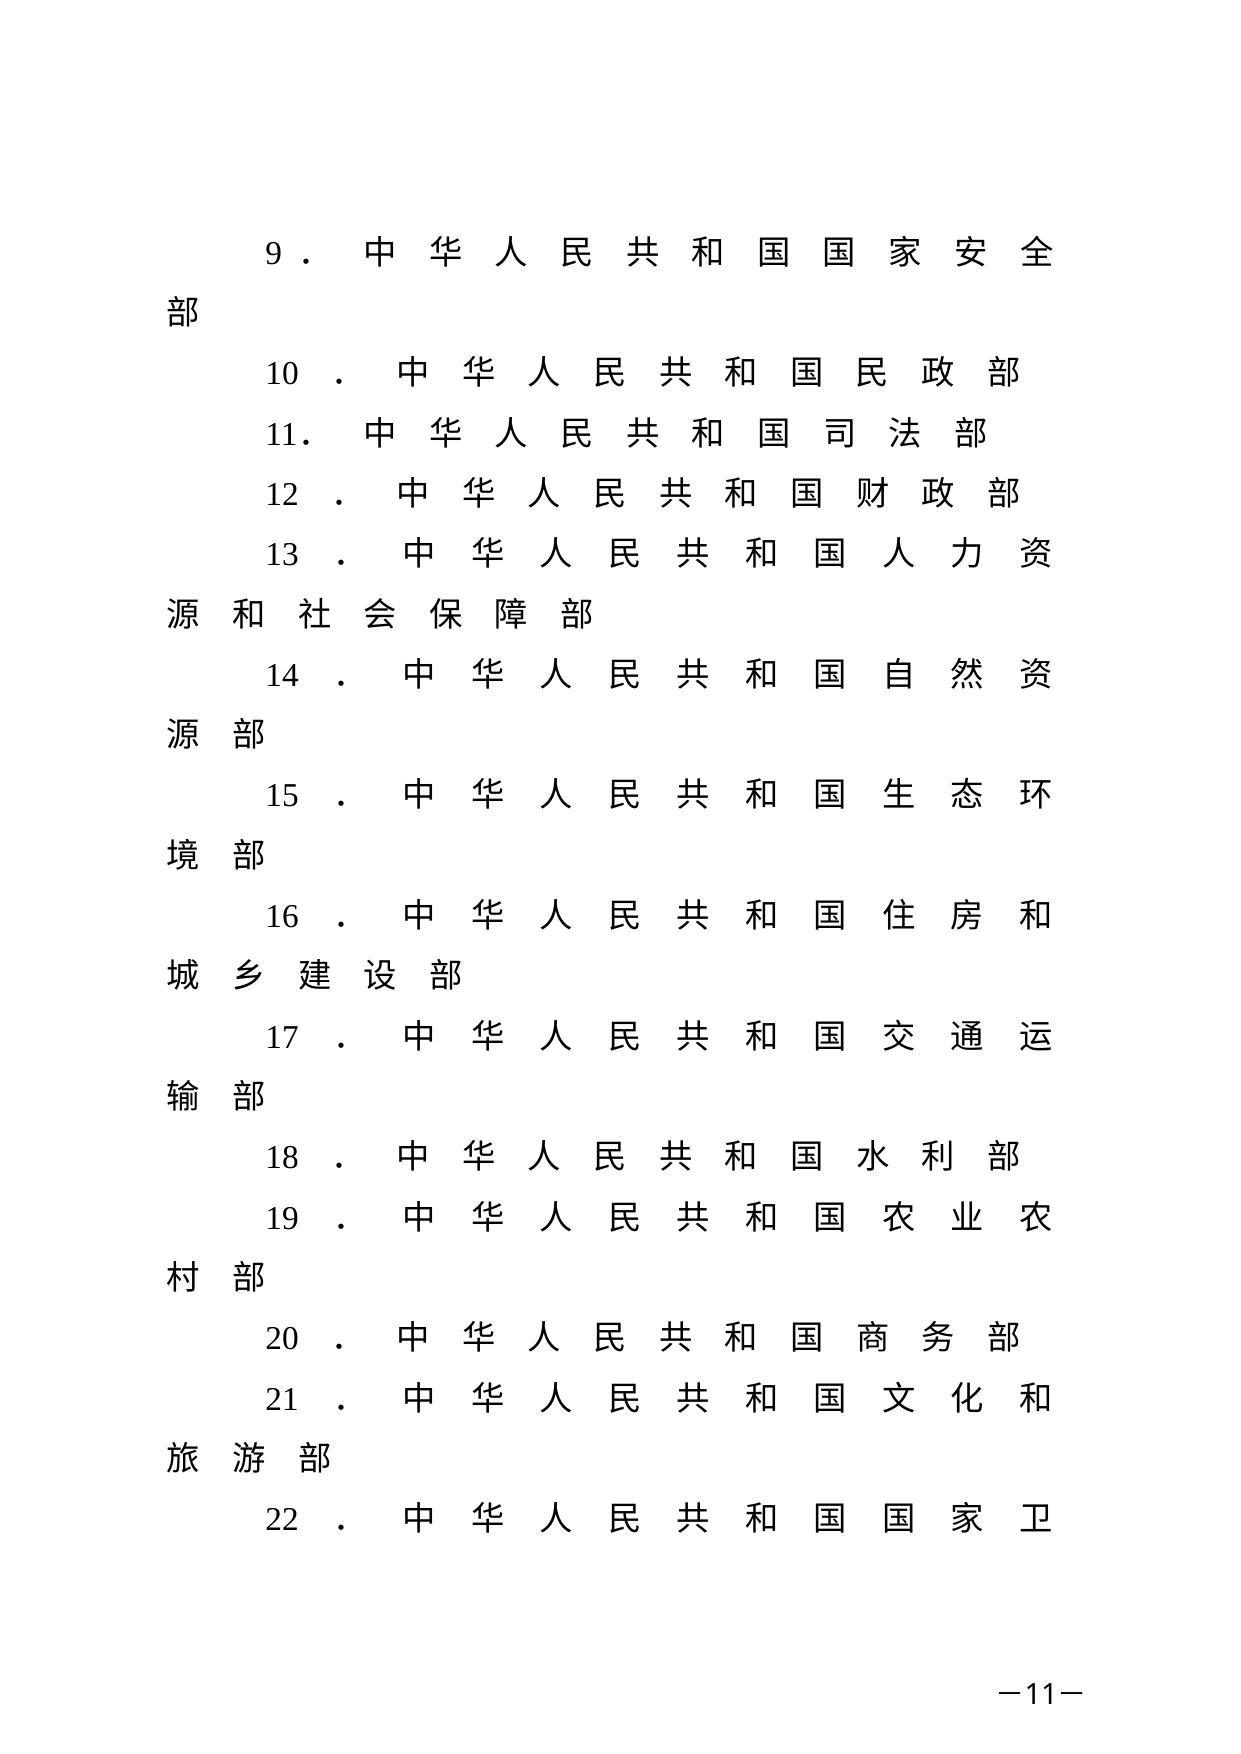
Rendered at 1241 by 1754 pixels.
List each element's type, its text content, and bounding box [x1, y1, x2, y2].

text 14．中华人民共和国自然资源部 [167, 642, 1085, 762]
text 20．中华人民共和国商务部 [167, 1305, 1085, 1365]
text 16．中华人民共和国住房和城乡建设部 [167, 883, 1085, 1003]
text 12．中华人民共和国财政部 [167, 461, 1085, 521]
text 21．中华人民共和国文化和旅游部 [167, 1365, 1085, 1486]
text 18．中华人民共和国水利部 [167, 1124, 1085, 1184]
text 9．中华人民共和国国家安全部 [167, 219, 1085, 340]
text 19．中华人民共和国农业农村部 [167, 1184, 1085, 1305]
text 22．中华人民共和国国家卫生健康委员会 [167, 1486, 1085, 1546]
text 17．中华人民共和国交通运输部 [167, 1003, 1085, 1124]
text 15．中华人民共和国生态环境部 [167, 762, 1085, 883]
text 11．中华人民共和国司法部 [167, 400, 1085, 461]
text 10．中华人民共和国民政部 [167, 340, 1085, 400]
text 13．中华人民共和国人力资源和社会保障部 [167, 521, 1085, 642]
